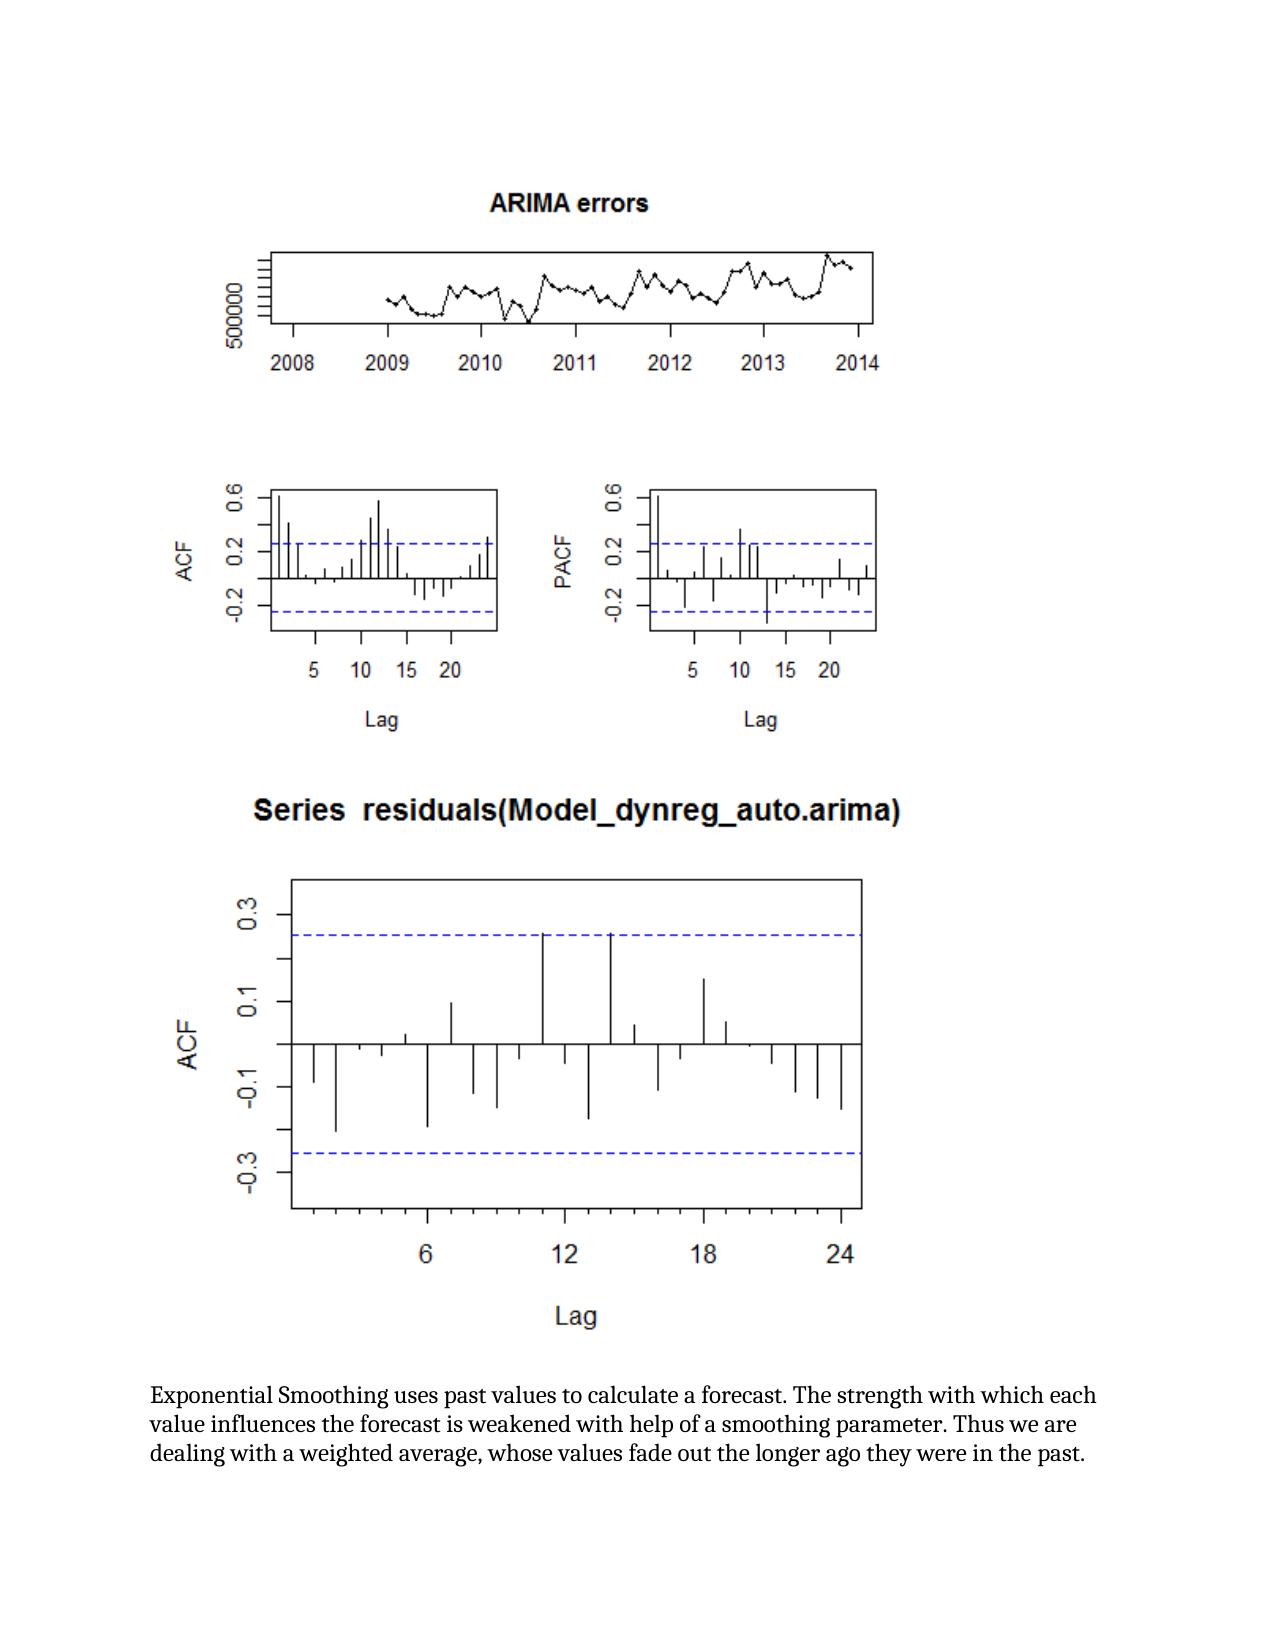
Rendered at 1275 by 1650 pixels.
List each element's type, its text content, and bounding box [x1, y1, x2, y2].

picture [168, 150, 925, 1363]
text Exponential Smoothing uses past values to calculate a forecast. The strength with which each value influences the forecast is weakened with help of a smoothing parameter. Thus we are dealing with a weighted average, whose values fade out the longer ago they were in the past. [150, 1381, 1125, 1467]
